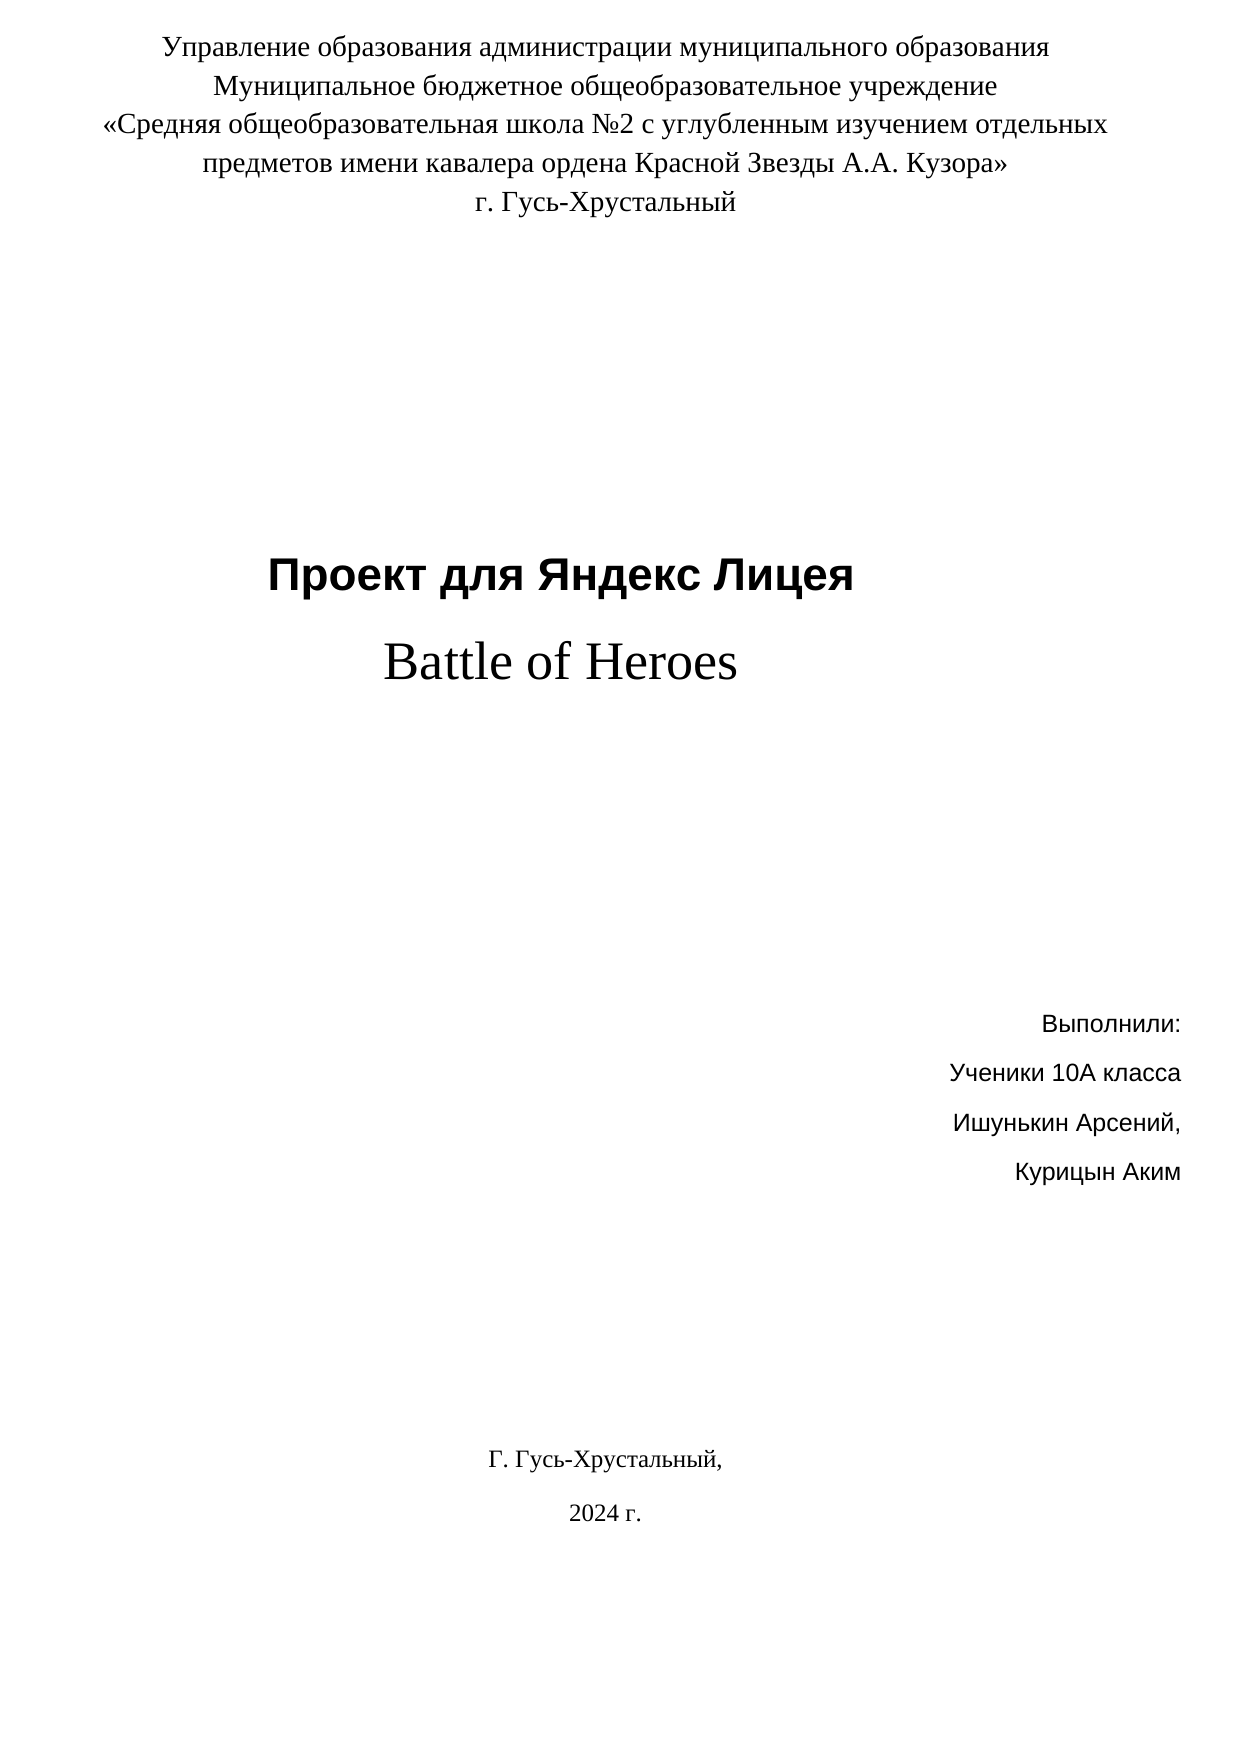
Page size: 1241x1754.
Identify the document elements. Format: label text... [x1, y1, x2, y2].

text г. Гусь-Хрустальный [59, 184, 1152, 217]
text Г. Гусь-Хрустальный, [59, 1444, 1152, 1473]
text Battle of Heroes [0, 629, 1181, 691]
text «Средняя общеобразовательная школа №2 с углубленным изучением отдельных предметов имени кавалера ордена Красной Звезды А.А. Кузора» [59, 107, 1152, 179]
text Курицын Аким [59, 1157, 1181, 1186]
text Управление образования администрации муниципального образования Муниципальное бюджетное общеобразовательное учреждение [59, 29, 1152, 102]
text Ишунькин Арсений, [59, 1108, 1181, 1136]
text Ученики 10А класса [59, 1058, 1181, 1087]
text Проект для Яндекс Лицея [0, 548, 1181, 600]
text Выполнили: [59, 1008, 1181, 1037]
text 2024 г. [59, 1498, 1152, 1527]
